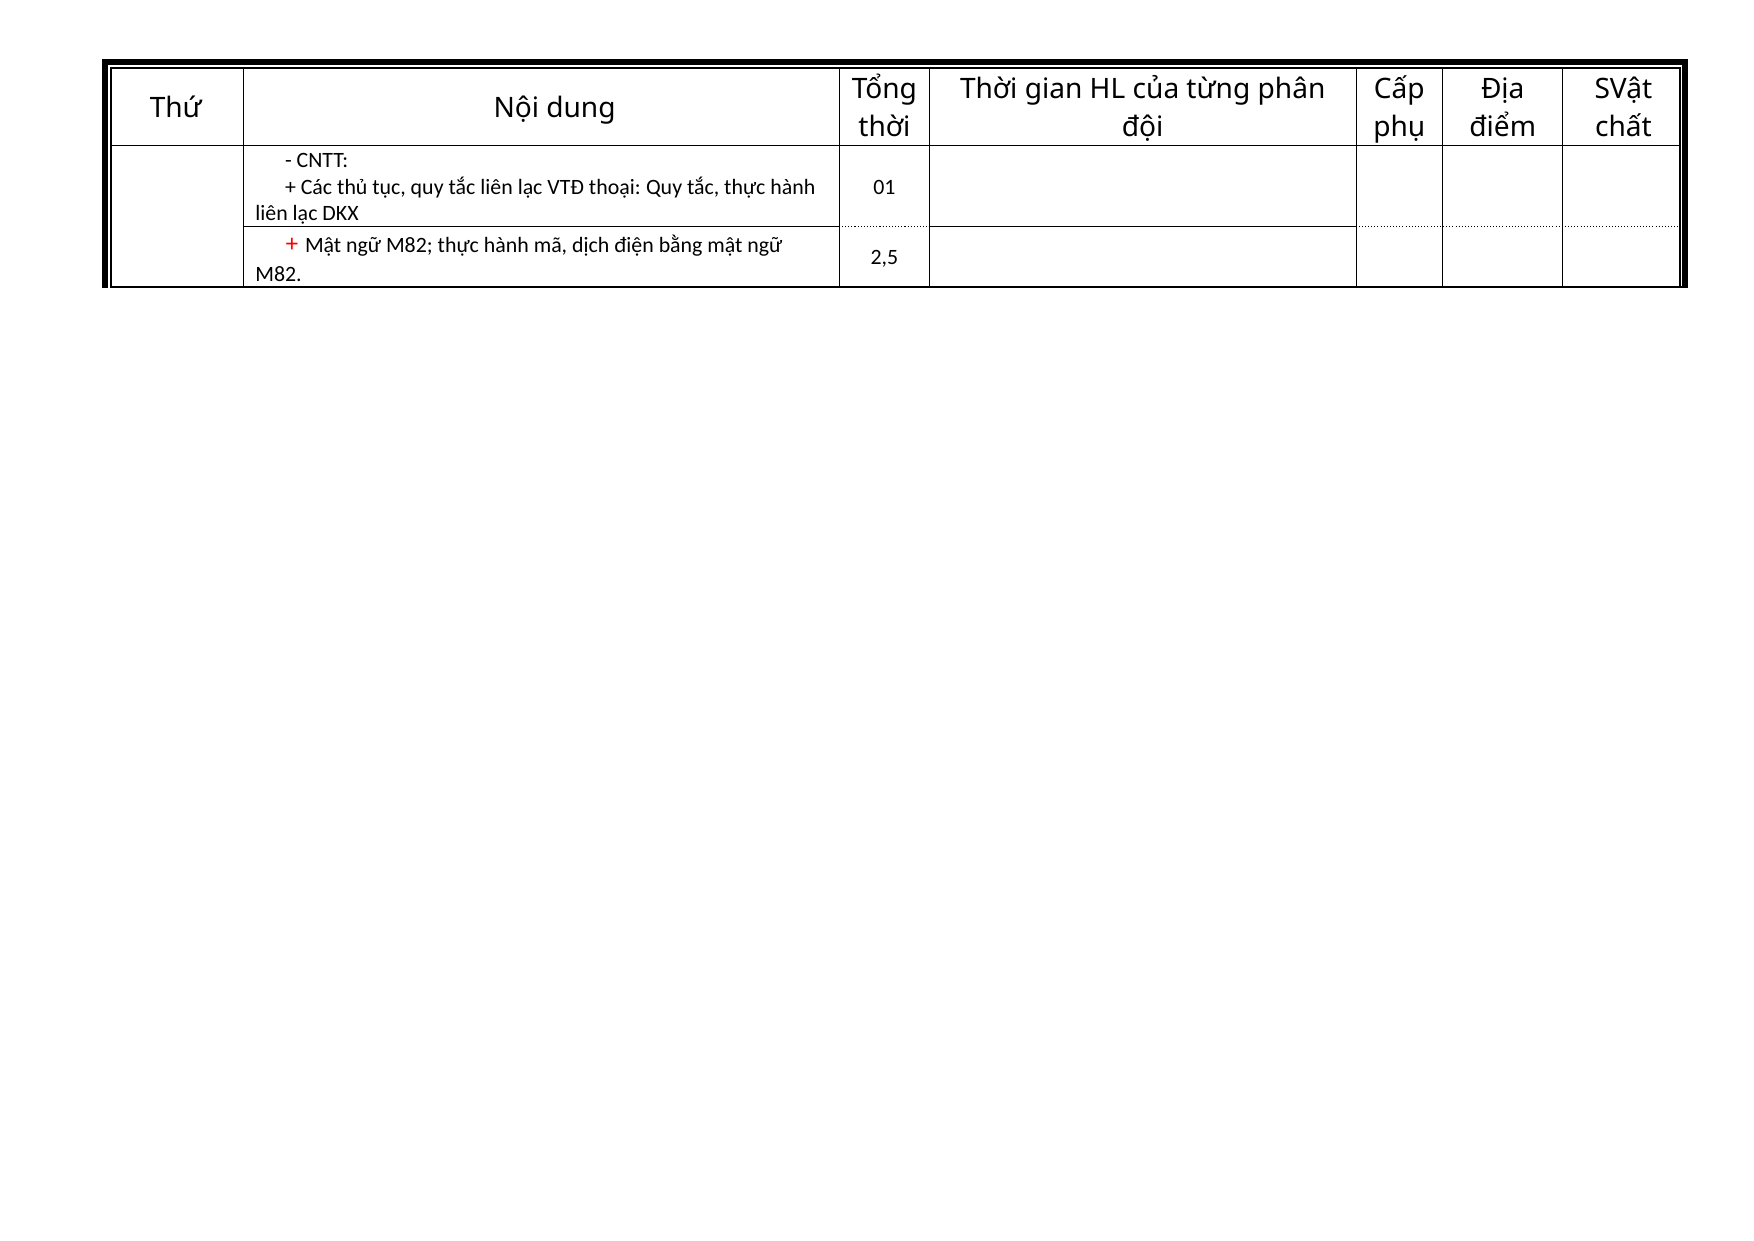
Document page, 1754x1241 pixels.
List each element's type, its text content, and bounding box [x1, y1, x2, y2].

table_cell [1443, 146, 1562, 226]
table_cell [1443, 226, 1562, 286]
table_header Thứ [112, 69, 243, 145]
table_cell [1357, 146, 1442, 226]
table_header Nội dung [244, 69, 839, 145]
table_header Thời gian HL của từng phân đội [930, 69, 1356, 145]
table_cell - CNTT: + Các thủ tục, quy tắc liên lạc VTĐ thoại: Quy tắc, thực hành liên lạc DKX [244, 146, 839, 226]
table_cell 01 [840, 146, 929, 226]
table_header Cấp phụ trách [1357, 69, 1442, 145]
table_cell [1563, 226, 1679, 286]
table_cell + Mật ngữ M82; thực hành mã, dịch điện bằng mật ngữ M82. [244, 227, 839, 286]
table_header Địa điểm [1443, 69, 1562, 145]
table_cell [1357, 226, 1442, 286]
table_cell 2,5 [840, 226, 929, 286]
table_cell [930, 146, 1356, 226]
table_header Tổng thời gian (giờ) [840, 69, 929, 145]
table_cell [1563, 146, 1679, 226]
table_header SVật chất bảo đảm [1563, 69, 1679, 145]
table_cell [930, 227, 1356, 286]
